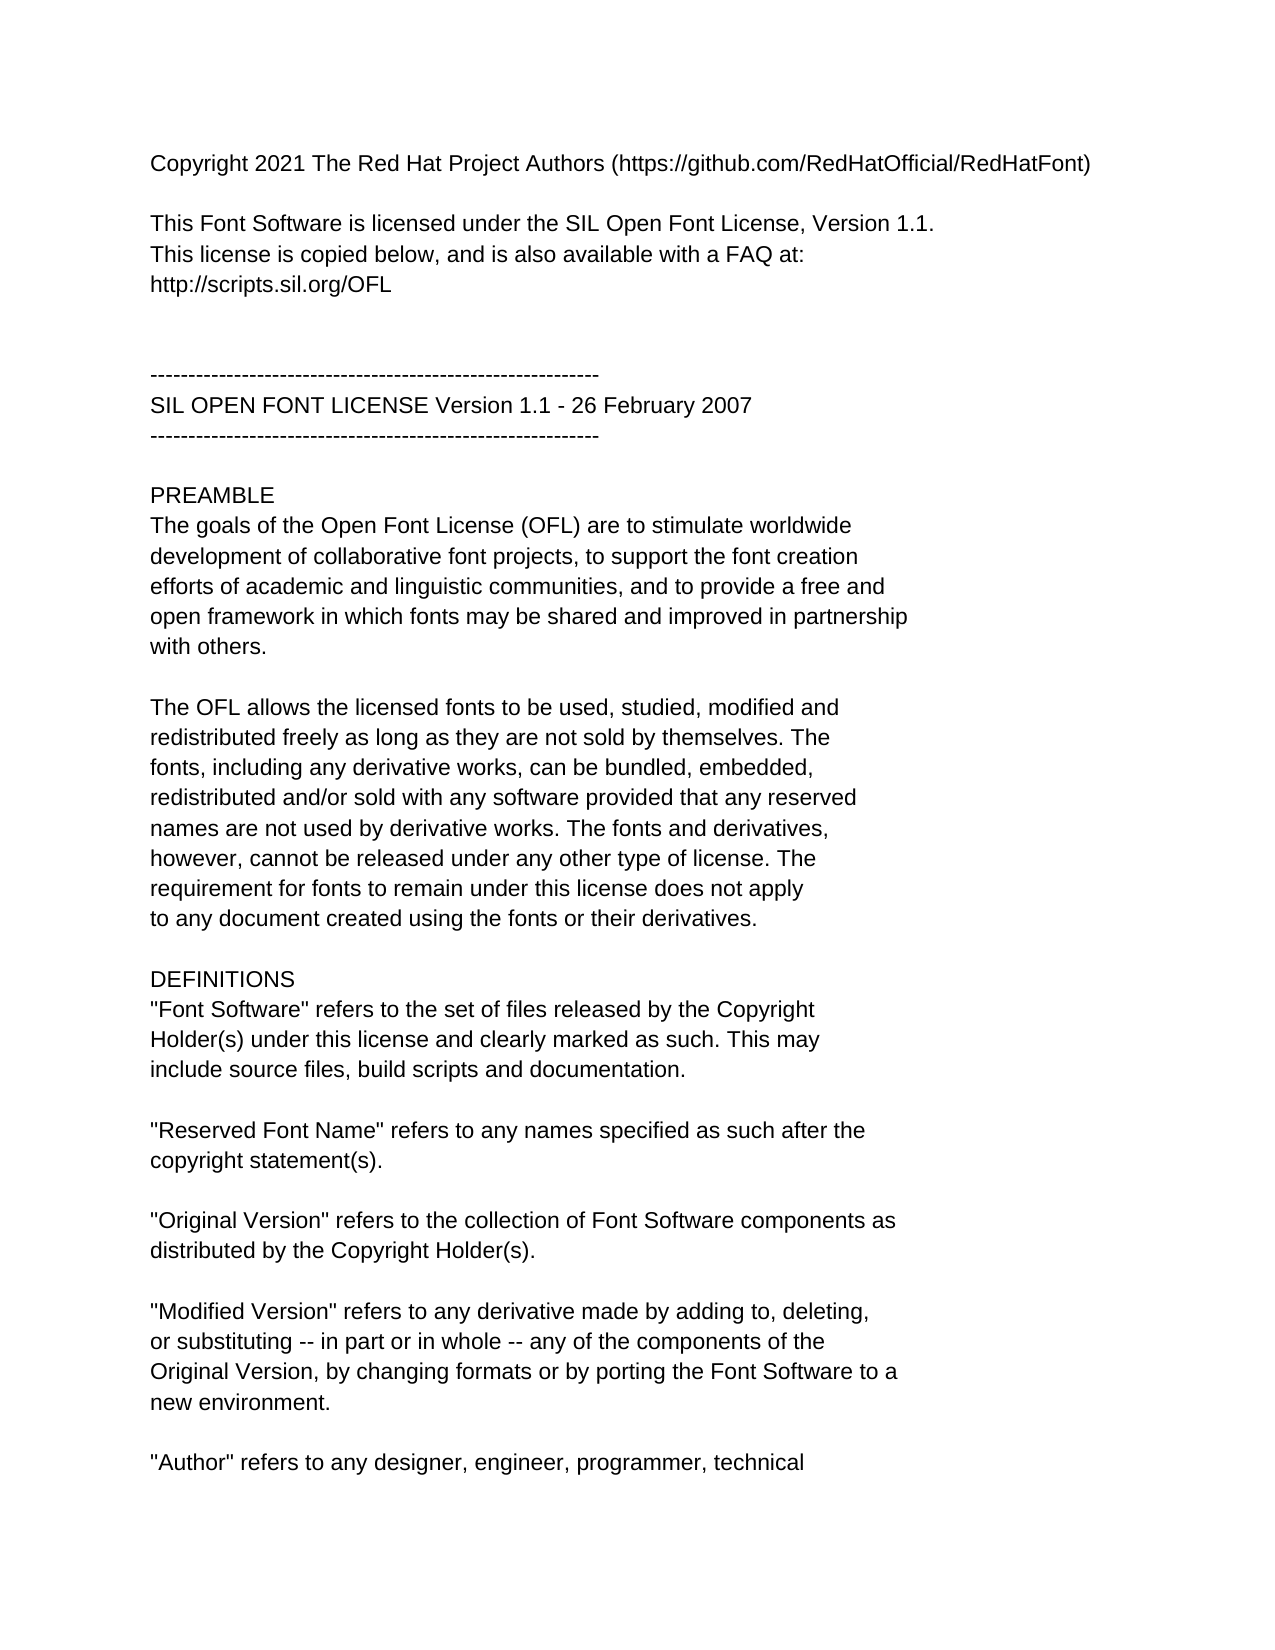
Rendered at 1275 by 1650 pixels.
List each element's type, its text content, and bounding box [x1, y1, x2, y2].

text Holder(s) under this license and clearly marked as such. This may [150, 1026, 1125, 1052]
text development of collaborative font projects, to support the font creation [150, 543, 1125, 569]
text efforts of academic and linguistic communities, and to provide a free and [150, 573, 1125, 599]
text The OFL allows the licensed fonts to be used, studied, modified and [150, 694, 1125, 720]
text to any document created using the fonts or their derivatives. [150, 905, 1125, 932]
text "Original Version" refers to the collection of Font Software components as [150, 1207, 1125, 1234]
text distributed by the Copyright Holder(s). [150, 1237, 1125, 1264]
text fonts, including any derivative works, can be bundled, embedded, [150, 754, 1125, 781]
text The goals of the Open Font License (OFL) are to stimulate worldwide [150, 512, 1125, 539]
text SIL OPEN FONT LICENSE Version 1.1 - 26 February 2007 [150, 392, 1125, 418]
text "Reserved Font Name" refers to any names specified as such after the [150, 1117, 1125, 1143]
text DEFINITIONS [150, 966, 1125, 992]
text with others. [150, 633, 1125, 660]
text open framework in which fonts may be shared and improved in partnership [150, 603, 1125, 629]
text names are not used by derivative works. The fonts and derivatives, [150, 814, 1125, 841]
text however, cannot be released under any other type of license. The [150, 845, 1125, 871]
text "Font Software" refers to the set of files released by the Copyright [150, 996, 1125, 1022]
text "Modified Version" refers to any derivative made by adding to, deleting, [150, 1298, 1125, 1324]
text "Author" refers to any designer, engineer, programmer, technical [150, 1449, 1125, 1475]
text include source files, build scripts and documentation. [150, 1056, 1125, 1083]
text http://scripts.sil.org/OFL [150, 271, 1125, 297]
text PREAMBLE [150, 482, 1125, 509]
text or substituting -- in part or in whole -- any of the components of the [150, 1328, 1125, 1354]
text Original Version, by changing formats or by porting the Font Software to a [150, 1358, 1125, 1385]
text ----------------------------------------------------------- [150, 361, 1125, 388]
text copyright statement(s). [150, 1147, 1125, 1173]
text requirement for fonts to remain under this license does not apply [150, 875, 1125, 901]
text redistributed and/or sold with any software provided that any reserved [150, 784, 1125, 811]
text redistributed freely as long as they are not sold by themselves. The [150, 724, 1125, 750]
text Copyright 2021 The Red Hat Project Authors (https://github.com/RedHatOfficial/RedHatFont) [150, 150, 1125, 176]
text This license is copied below, and is also available with a FAQ at: [150, 241, 1125, 267]
text ----------------------------------------------------------- [150, 422, 1125, 448]
text This Font Software is licensed under the SIL Open Font License, Version 1.1. [150, 210, 1125, 237]
text new environment. [150, 1388, 1125, 1415]
